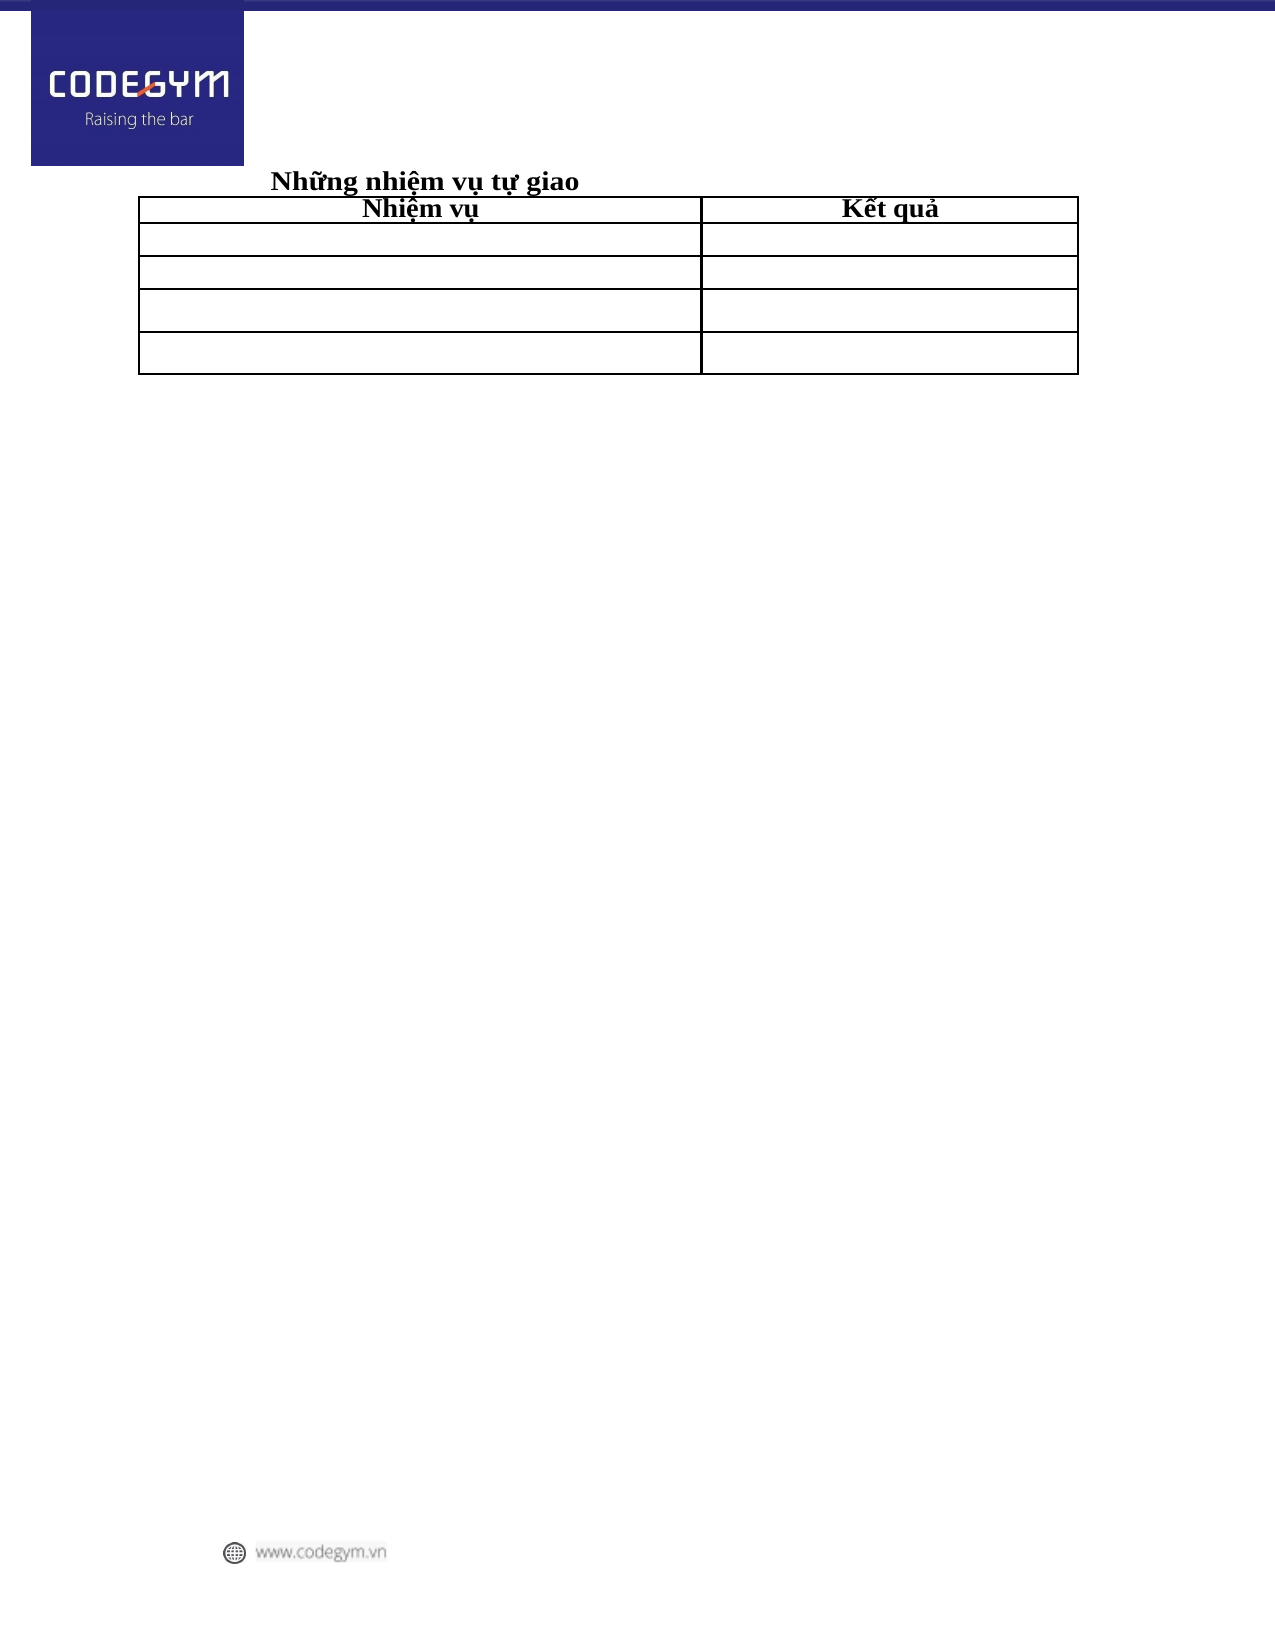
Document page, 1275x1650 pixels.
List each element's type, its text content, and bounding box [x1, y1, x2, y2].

text Những nhiệm vụ tự giao [270, 164, 1131, 196]
picture [223, 1535, 1246, 1636]
table_header Kết quả [703, 198, 1077, 222]
table_cell [140, 257, 700, 288]
table_cell [703, 290, 1077, 331]
table_cell [140, 290, 700, 331]
table_cell [703, 257, 1077, 288]
table_cell [703, 333, 1077, 373]
table_cell [703, 224, 1077, 255]
picture [0, 0, 1275, 166]
table_cell [140, 333, 700, 373]
table_cell [140, 224, 700, 255]
table_header Nhiệm vụ [140, 198, 700, 222]
